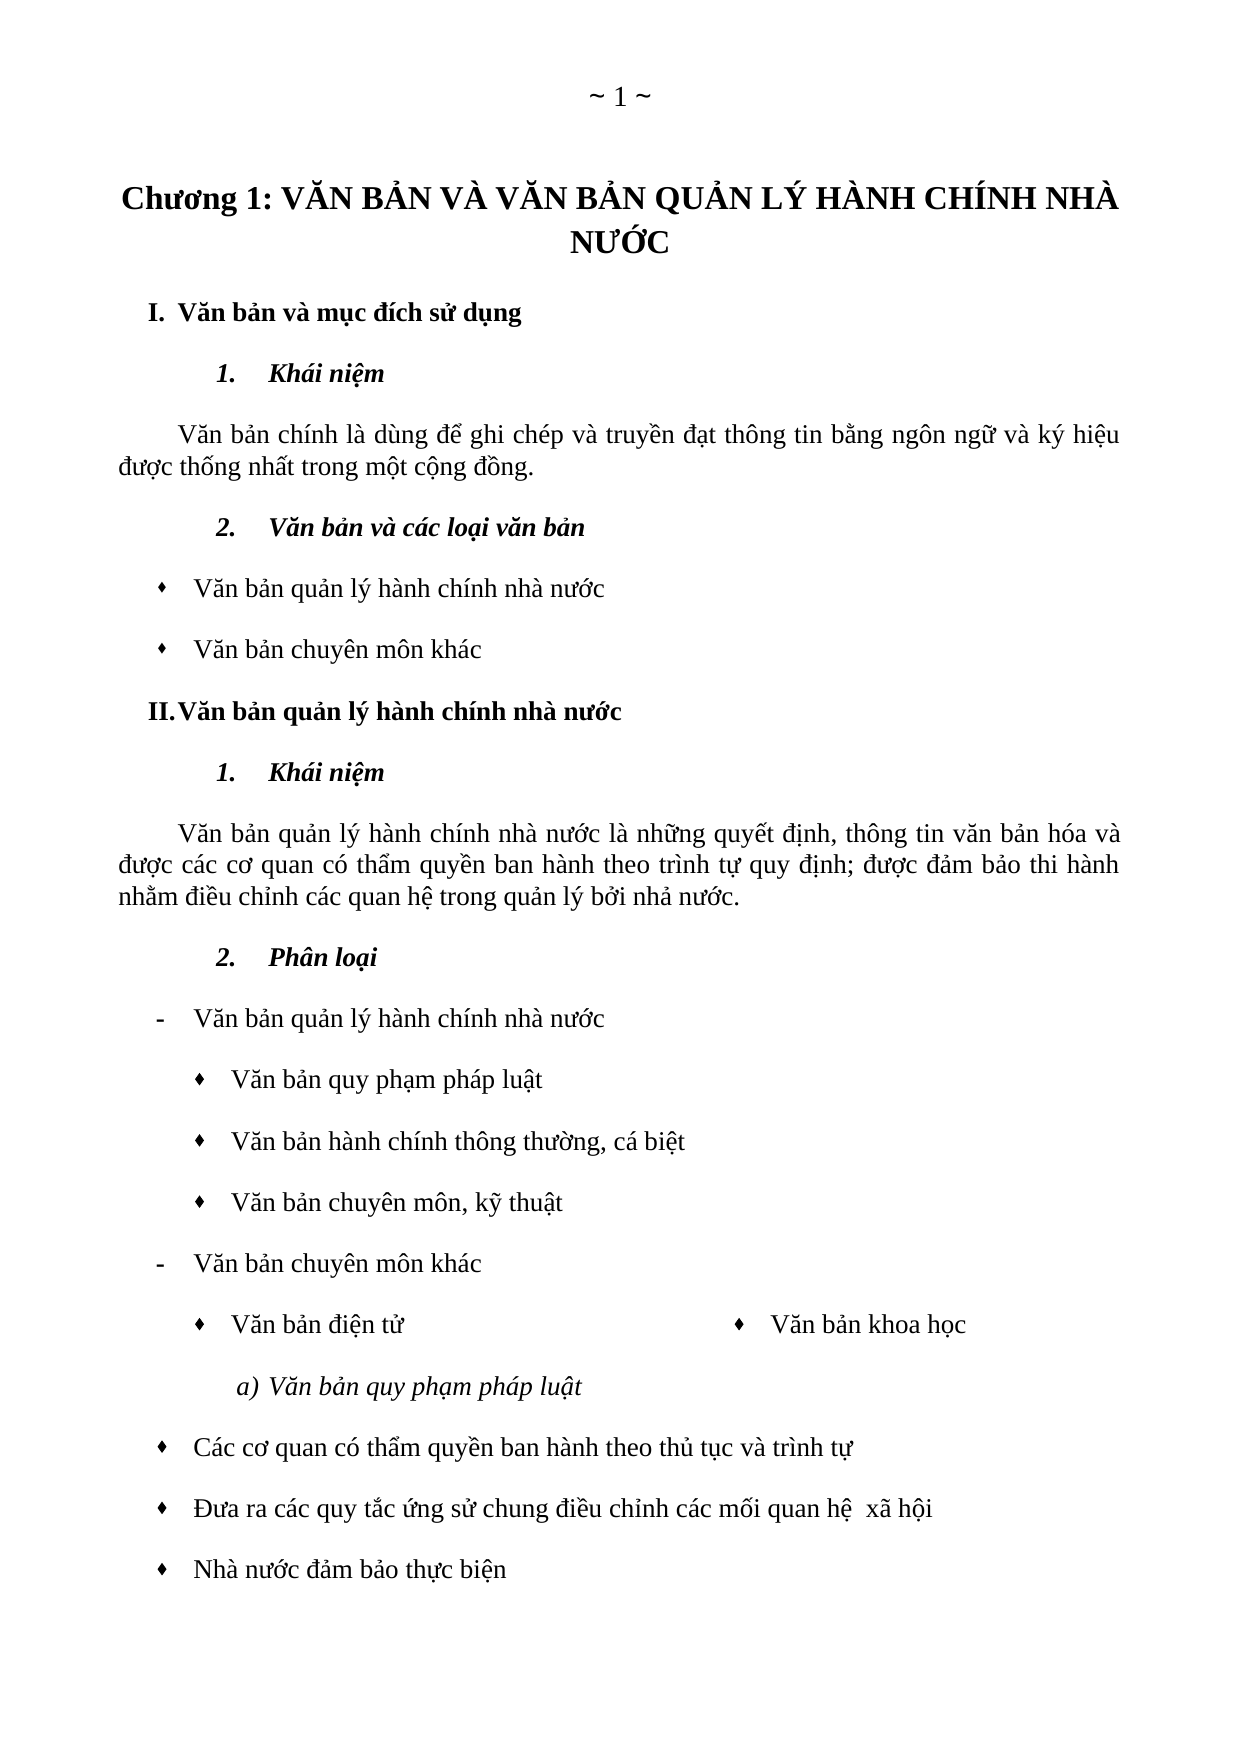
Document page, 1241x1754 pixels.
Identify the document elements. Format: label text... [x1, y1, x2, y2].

list Văn bản hành chính thông thường, cá biệt [193, 1125, 1122, 1156]
list Văn bản và các loại văn bản [216, 511, 1122, 543]
list Văn bản quy phạm pháp luật [236, 1370, 1122, 1401]
list Khái niệm [216, 756, 1122, 788]
text Văn bản chính là dùng để ghi chép và truyền đạt thông tin bằng ngôn ngữ và ký hiệu được thống nhất trong một cộng đồng. [118, 419, 1122, 481]
list Khái niệm [216, 358, 1122, 389]
list Văn bản quản lý hành chính nhà nước [148, 695, 1122, 726]
list Văn bản khoa học [733, 1309, 1122, 1340]
list Văn bản quy phạm pháp luật [193, 1064, 1122, 1095]
list Văn bản quản lý hành chính nhà nước [156, 573, 1122, 604]
list Văn bản chuyên môn khác [156, 634, 1122, 665]
list Văn bản chuyên môn, kỹ thuật [193, 1186, 1122, 1218]
list Văn bản điện tử [193, 1309, 583, 1340]
list Nhà nước đảm bảo thực biện [156, 1554, 1122, 1585]
text Văn bản quản lý hành chính nhà nước là những quyết định, thông tin văn bản hóa và được các cơ quan có thẩm quyền ban hành theo trình tự quy định; được đảm bảo thi hành nhằm điều chỉnh các quan hệ trong quản lý bởi nhả nước. [118, 818, 1122, 911]
list Văn bản và mục đích sử dụng [148, 296, 1122, 328]
list Phân loại [216, 941, 1122, 973]
list Đưa ra các quy tắc ứng sử chung điều chỉnh các mối quan hệ xã hội [156, 1493, 1122, 1524]
list Các cơ quan có thẩm quyền ban hành theo thủ tục và trình tự [156, 1431, 1122, 1463]
list Văn bản quản lý hành chính nhà nước [156, 1003, 1122, 1034]
text Chương 1: VĂN BẢN VÀ VĂN BẢN QUẢN LÝ HÀNH CHÍNH NHÀ NƯỚC [118, 178, 1122, 261]
list Văn bản chuyên môn khác [156, 1248, 1122, 1279]
